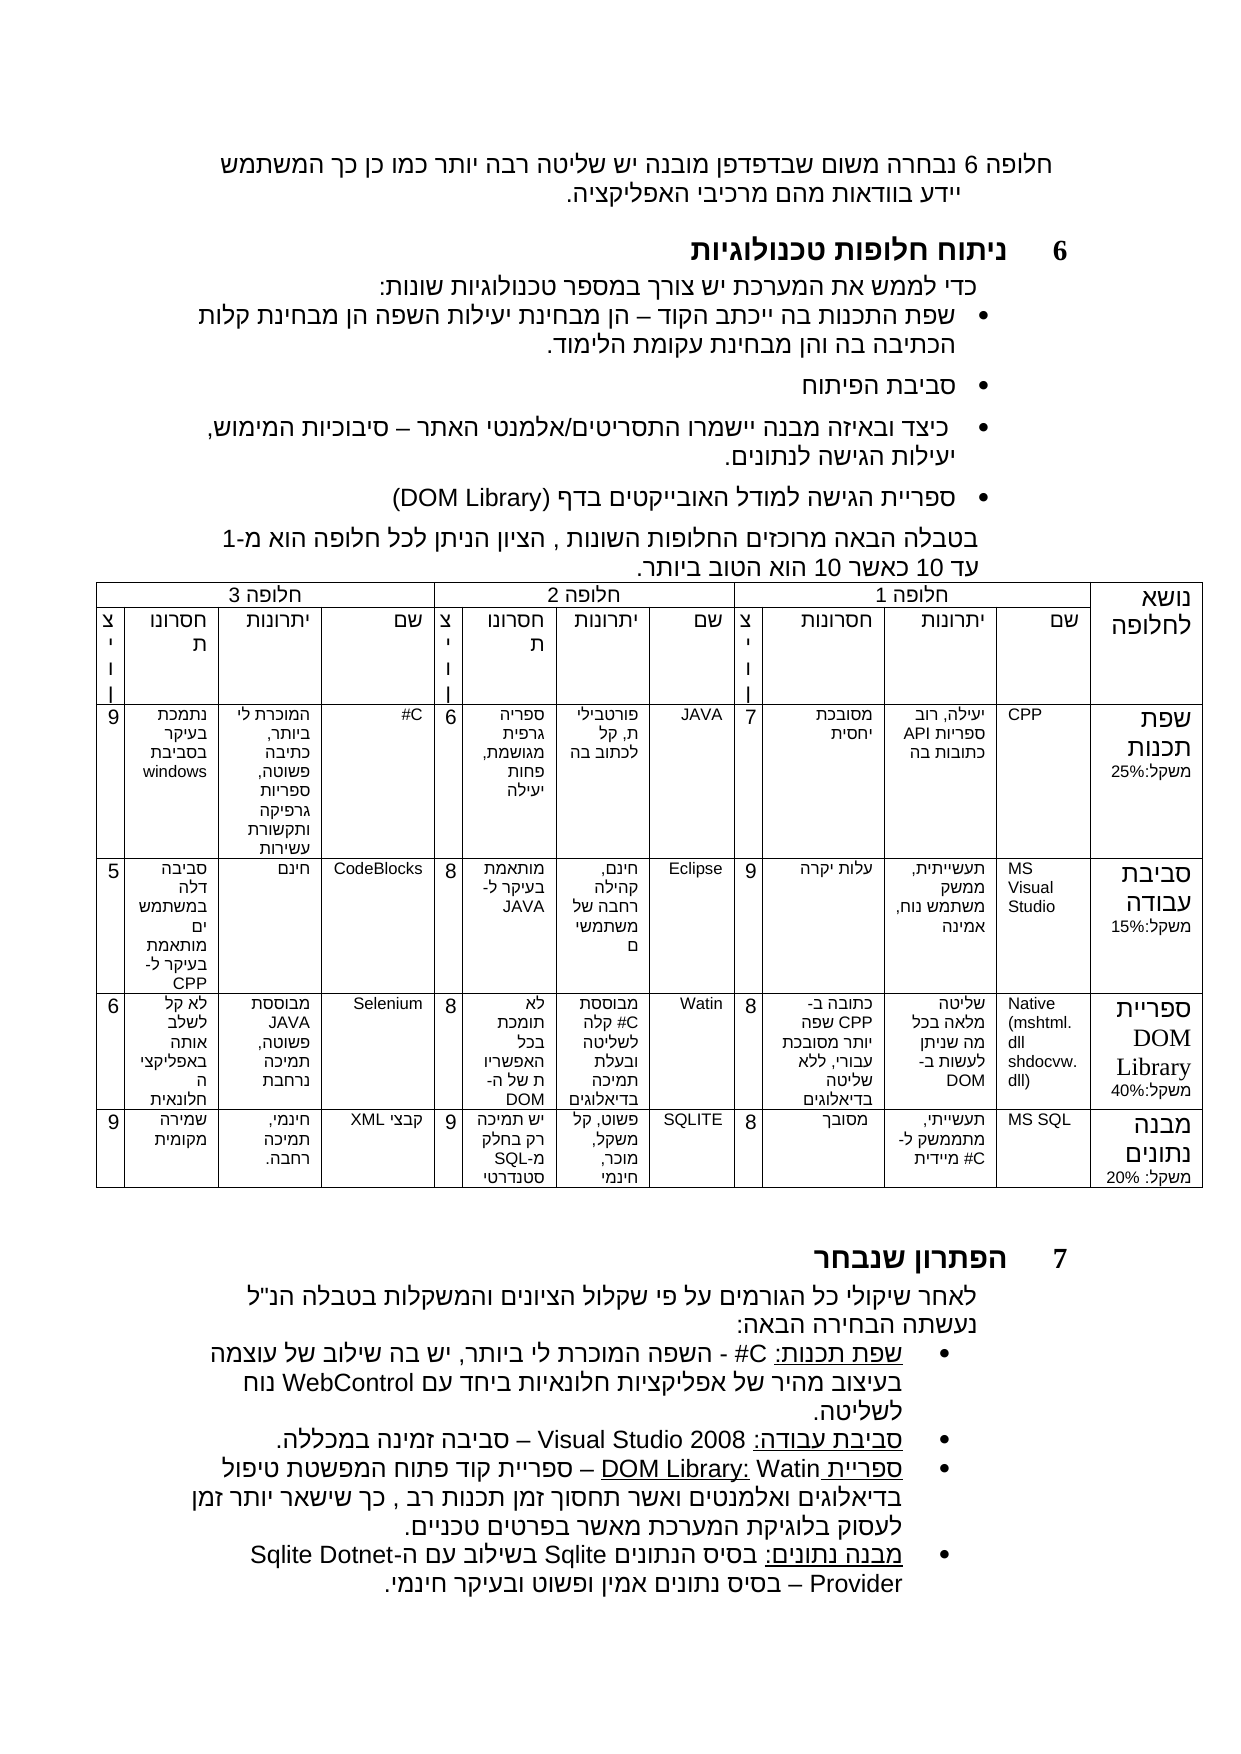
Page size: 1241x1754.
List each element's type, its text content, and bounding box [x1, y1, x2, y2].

table_cell ספריית DOM Library משקל:40% [1091, 994, 1202, 1109]
table_cell ציון [735, 608, 762, 703]
table_cell Selenium [322, 994, 434, 1109]
table_cell פשוט, קל משקל, מוכר, חינמי [557, 1110, 649, 1187]
table_cell JAVA [650, 705, 734, 858]
table_cell יתרונות [885, 608, 996, 703]
list מבנה נתונים: בסיס הנתונים Sqlite בשילוב עם ה-Sqlite Dotnet Provider – בסיס נתונים אמין ופשוט ובעיקר חינמי. [187, 1541, 940, 1598]
table_cell תעשייתית, ממשק משתמש נוח, אמינה [885, 859, 996, 993]
table_cell 7 [735, 705, 762, 858]
list סביבת עבודה: Visual Studio 2008 – סביבה זמינה במכללה. [187, 1425, 940, 1454]
table_cell 8 [435, 859, 462, 993]
table_cell יתרונות [557, 608, 649, 703]
table_cell 5 [97, 859, 124, 993]
table_cell מסובכת יחסית [763, 705, 884, 858]
text חלופה 6 נבחרה משום שבדפדפן מובנה יש שליטה רבה יותר כמו כן כך המשתמש יידע בוודאות מהם מרכיבי האפליקציה. [187, 150, 1053, 207]
table_cell פורטבילית, קל לכתוב בה [557, 705, 649, 858]
table_cell 6 [97, 994, 124, 1109]
table_cell 9 [735, 859, 762, 993]
table_cell CPP [997, 705, 1090, 858]
table_cell סביבה דלה במשתמשים מותאמת בעיקר ל-CPP [125, 859, 218, 993]
table_cell חסרונות [125, 608, 218, 703]
table_cell שמירה מקומית [125, 1110, 218, 1187]
text כדי לממש את המערכת יש צורך במספר טכנולוגיות שונות: [187, 272, 978, 301]
table_cell חינמי, תמיכה רחבה. [219, 1110, 321, 1187]
list כיצד ובאיזה מבנה יישמרו התסריטים/אלמנטי האתר – סיבוכיות המימוש, יעילות הגישה לנתונים. [187, 413, 979, 470]
table_cell חסרונות [463, 608, 556, 703]
table_header חלופה 3 [97, 583, 434, 607]
text בטבלה הבאה מרוכזים החלופות השונות , הציון הניתן לכל חלופה הוא מ-1 עד 10 כאשר 10 הוא הטוב ביותר. [187, 524, 979, 582]
table_cell 9 [97, 705, 124, 858]
table_cell חסרונות [763, 608, 884, 703]
table_cell מבוססת JAVA פשוטה, תמיכה נרחבת [219, 994, 321, 1109]
list סביבת הפיתוח [187, 371, 979, 400]
table_cell 8 [735, 1110, 762, 1187]
subtitle הפתרון שנבחר [187, 1242, 1053, 1275]
table_cell שם [650, 608, 734, 703]
list שפת התכנות בה ייכתב הקוד – הן מבחינת יעילות השפה הן מבחינת קלות הכתיבה בה והן מבחינת עקומת הלימוד. [187, 301, 979, 359]
table_cell נתמכת בעיקר בסביבת windows [125, 705, 218, 858]
table_cell 9 [97, 1110, 124, 1187]
table_cell 6 [435, 705, 462, 858]
table_cell קבצי XML [322, 1110, 434, 1187]
subtitle ניתוח חלופות טכנולוגיות [187, 232, 1053, 266]
table_cell יעילה, רוב ספריות API כתובות בה [885, 705, 996, 858]
table_cell Native (mshtml.dll shdocvw.dll) [997, 994, 1090, 1109]
table_cell CodeBlocks [322, 859, 434, 993]
table_header חלופה 1 [735, 583, 1090, 607]
table_cell מבנה נתונים משקל: 20% [1091, 1110, 1202, 1187]
table_cell SQLITE [650, 1110, 734, 1187]
table_cell שפת תכנות משקל:25% [1091, 705, 1202, 858]
table_cell C# [322, 705, 434, 858]
table_cell תעשייתי, מתממשק ל-C# מיידית [885, 1110, 996, 1187]
list ספריית DOM Library: Watin – ספריית קוד פתוח המפשטת טיפול בדיאלוגים ואלמנטים ואשר תחסוך זמן תכנות רב , כך שישאר יותר זמן לעסוק בלוגיקת המערכת מאשר בפרטים טכניים. [187, 1454, 940, 1541]
table_cell מסובך [763, 1110, 884, 1187]
table_cell לא תומכת בכל האפשריות של ה-DOM [463, 994, 556, 1109]
table_cell יתרונות [219, 608, 321, 703]
table_header חלופה 2 [435, 583, 734, 607]
table_cell סביבת עבודה משקל:15% [1091, 859, 1202, 993]
table_cell מותאמת בעיקר ל-JAVA [463, 859, 556, 993]
list ספריית הגישה למודל האובייקטים בדף (DOM Library) [187, 483, 979, 512]
table_cell ציון [97, 608, 124, 703]
table_cell ציון [435, 608, 462, 703]
table_cell עלות יקרה [763, 859, 884, 993]
table_cell MS SQL [997, 1110, 1090, 1187]
table_cell מבוססת C# קלה לשליטה ובעלת תמיכה בדיאלוגים [557, 994, 649, 1109]
table_cell Eclipse [650, 859, 734, 993]
table_cell Watin [650, 994, 734, 1109]
table_cell ספריה גרפית מגושמת, פחות יעילה [463, 705, 556, 858]
table_cell לא קל לשלב אותה באפליקציה חלונאית [125, 994, 218, 1109]
table_cell 8 [435, 994, 462, 1109]
table_cell כתובה ב-CPP שפה יותר מסובכת עבורי, ללא שליטה בדיאלוגים [763, 994, 884, 1109]
table_cell שם [997, 608, 1090, 703]
table_header נושא לחלופה [1091, 583, 1202, 703]
table_cell MS Visual Studio [997, 859, 1090, 993]
table_cell חינם [219, 859, 321, 993]
table_cell יש תמיכה רק בחלק מ-SQL סטנדרטי [463, 1110, 556, 1187]
list שפת תכנות: C# - השפה המוכרת לי ביותר, יש בה שילוב של עוצמה בעיצוב מהיר של אפליקציות חלונאיות ביחד עם WebControl נוח לשליטה. [187, 1339, 940, 1425]
table_cell חינם, קהילה רחבה של משתמשים [557, 859, 649, 993]
table_cell המוכרת לי ביותר, כתיבה פשוטה, ספריות גרפיקה ותקשורת עשירות [219, 705, 321, 858]
table_cell שליטה מלאה בכל מה שניתן לעשות ב-DOM [885, 994, 996, 1109]
text לאחר שיקולי כל הגורמים על פי שקלול הציונים והמשקלות בטבלה הנ"ל נעשתה הבחירה הבאה: [187, 1281, 978, 1339]
table_cell 9 [435, 1110, 462, 1187]
table_cell 8 [735, 994, 762, 1109]
table_cell שם [322, 608, 434, 703]
